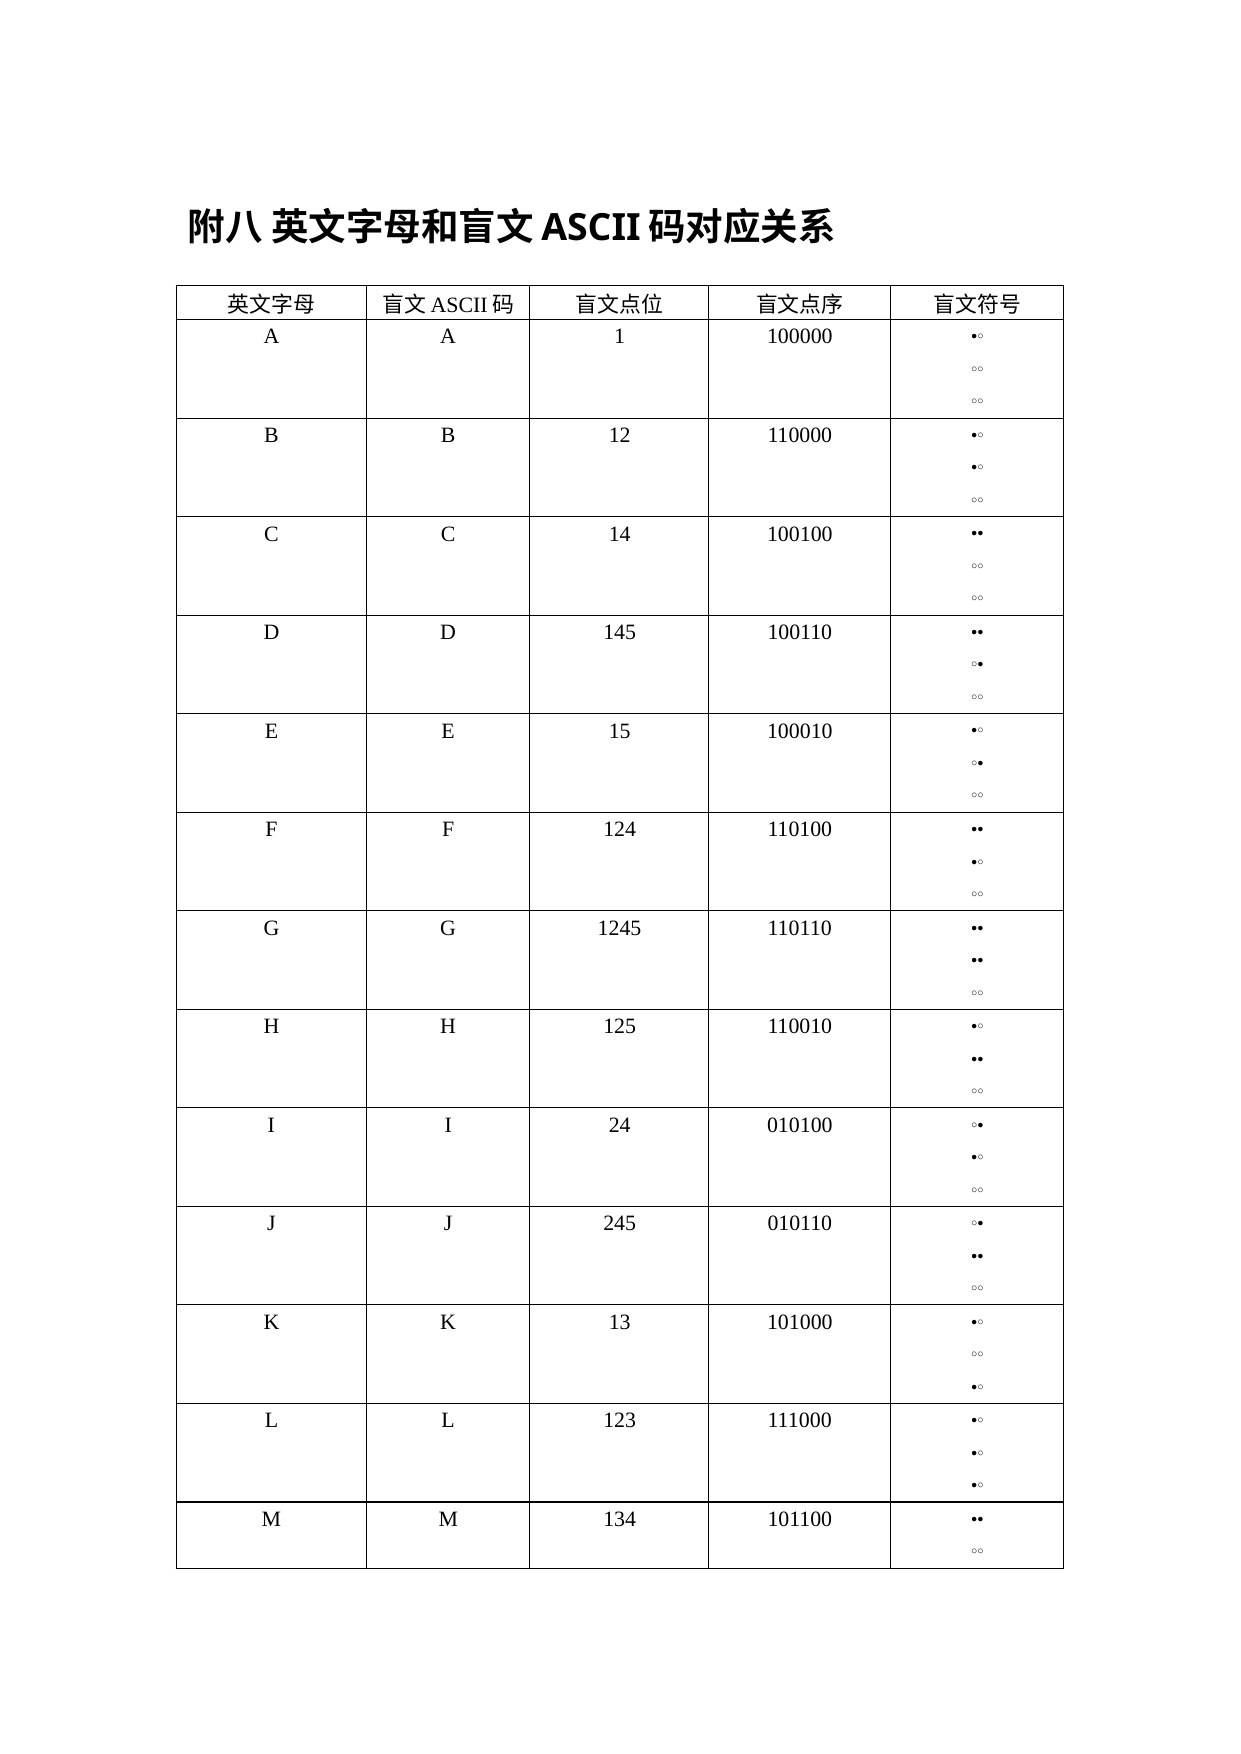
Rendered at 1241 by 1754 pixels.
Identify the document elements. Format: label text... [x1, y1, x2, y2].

table_cell A [367, 320, 529, 417]
table_cell L [177, 1404, 366, 1501]
table_cell ○● ●● ○○ [891, 1207, 1063, 1304]
table_cell I [367, 1108, 529, 1206]
table_cell A [177, 320, 366, 417]
table_cell ●● ○○ ●○ [891, 1503, 1063, 1567]
table_cell 134 [530, 1503, 708, 1567]
subtitle 附八 英文字母和盲文ASCII码对应关系 [187, 191, 1053, 256]
table_cell M [367, 1503, 529, 1567]
table_cell ●● ○● ○○ [891, 616, 1063, 713]
table_cell ●○ ○○ ○○ [891, 320, 1063, 417]
table_cell ●● ●● ○○ [891, 911, 1063, 1009]
table_cell 15 [530, 714, 708, 812]
table_cell J [367, 1207, 529, 1304]
table_cell J [177, 1207, 366, 1304]
table_cell 100000 [709, 320, 890, 417]
table_cell ●● ●○ ○○ [891, 813, 1063, 910]
table_cell 13 [530, 1305, 708, 1403]
table_header 英文字母 [177, 286, 366, 319]
table_header 盲文点位 [530, 286, 708, 319]
table_cell M [177, 1503, 366, 1567]
table_cell 110000 [709, 419, 890, 516]
table_cell L [367, 1404, 529, 1501]
table_cell 12 [530, 419, 708, 516]
table_cell H [177, 1010, 366, 1107]
table_cell D [367, 616, 529, 713]
table_cell G [367, 911, 529, 1009]
table_cell 124 [530, 813, 708, 910]
table_cell ●● ○○ ○○ [891, 517, 1063, 614]
table_cell K [177, 1305, 366, 1403]
table_cell 110110 [709, 911, 890, 1009]
table_cell C [177, 517, 366, 614]
table_cell E [367, 714, 529, 812]
table_cell 1 [530, 320, 708, 417]
table_cell D [177, 616, 366, 713]
table_cell B [367, 419, 529, 516]
table_cell ●○ ○○ ●○ [891, 1305, 1063, 1403]
table_cell 110010 [709, 1010, 890, 1107]
table_cell C [367, 517, 529, 614]
table_header 盲文符号 [891, 286, 1063, 319]
table_cell 100110 [709, 616, 890, 713]
table_header 盲文点序 [709, 286, 890, 319]
table_cell 24 [530, 1108, 708, 1206]
table_cell F [367, 813, 529, 910]
table_cell ●○ ●○ ●○ [891, 1404, 1063, 1501]
table_cell 101000 [709, 1305, 890, 1403]
table_cell I [177, 1108, 366, 1206]
table_cell B [177, 419, 366, 516]
table_cell 100100 [709, 517, 890, 614]
table_cell F [177, 813, 366, 910]
table_cell H [367, 1010, 529, 1107]
table_cell 111000 [709, 1404, 890, 1501]
table_cell E [177, 714, 366, 812]
table_cell 110100 [709, 813, 890, 910]
table_cell 1245 [530, 911, 708, 1009]
table_cell 14 [530, 517, 708, 614]
table_cell 010100 [709, 1108, 890, 1206]
table_cell 125 [530, 1010, 708, 1107]
table_cell 100010 [709, 714, 890, 812]
table_cell ○● ●○ ○○ [891, 1108, 1063, 1206]
table_cell K [367, 1305, 529, 1403]
table_cell ●○ ●○ ○○ [891, 419, 1063, 516]
table_cell 101100 [709, 1503, 890, 1567]
table_cell G [177, 911, 366, 1009]
table_cell 010110 [709, 1207, 890, 1304]
table_cell 145 [530, 616, 708, 713]
table_cell ●○ ●● ○○ [891, 1010, 1063, 1107]
table_cell 123 [530, 1404, 708, 1501]
table_header 盲文ASCII码 [367, 286, 529, 319]
table_cell ●○ ○● ○○ [891, 714, 1063, 812]
table_cell 245 [530, 1207, 708, 1304]
